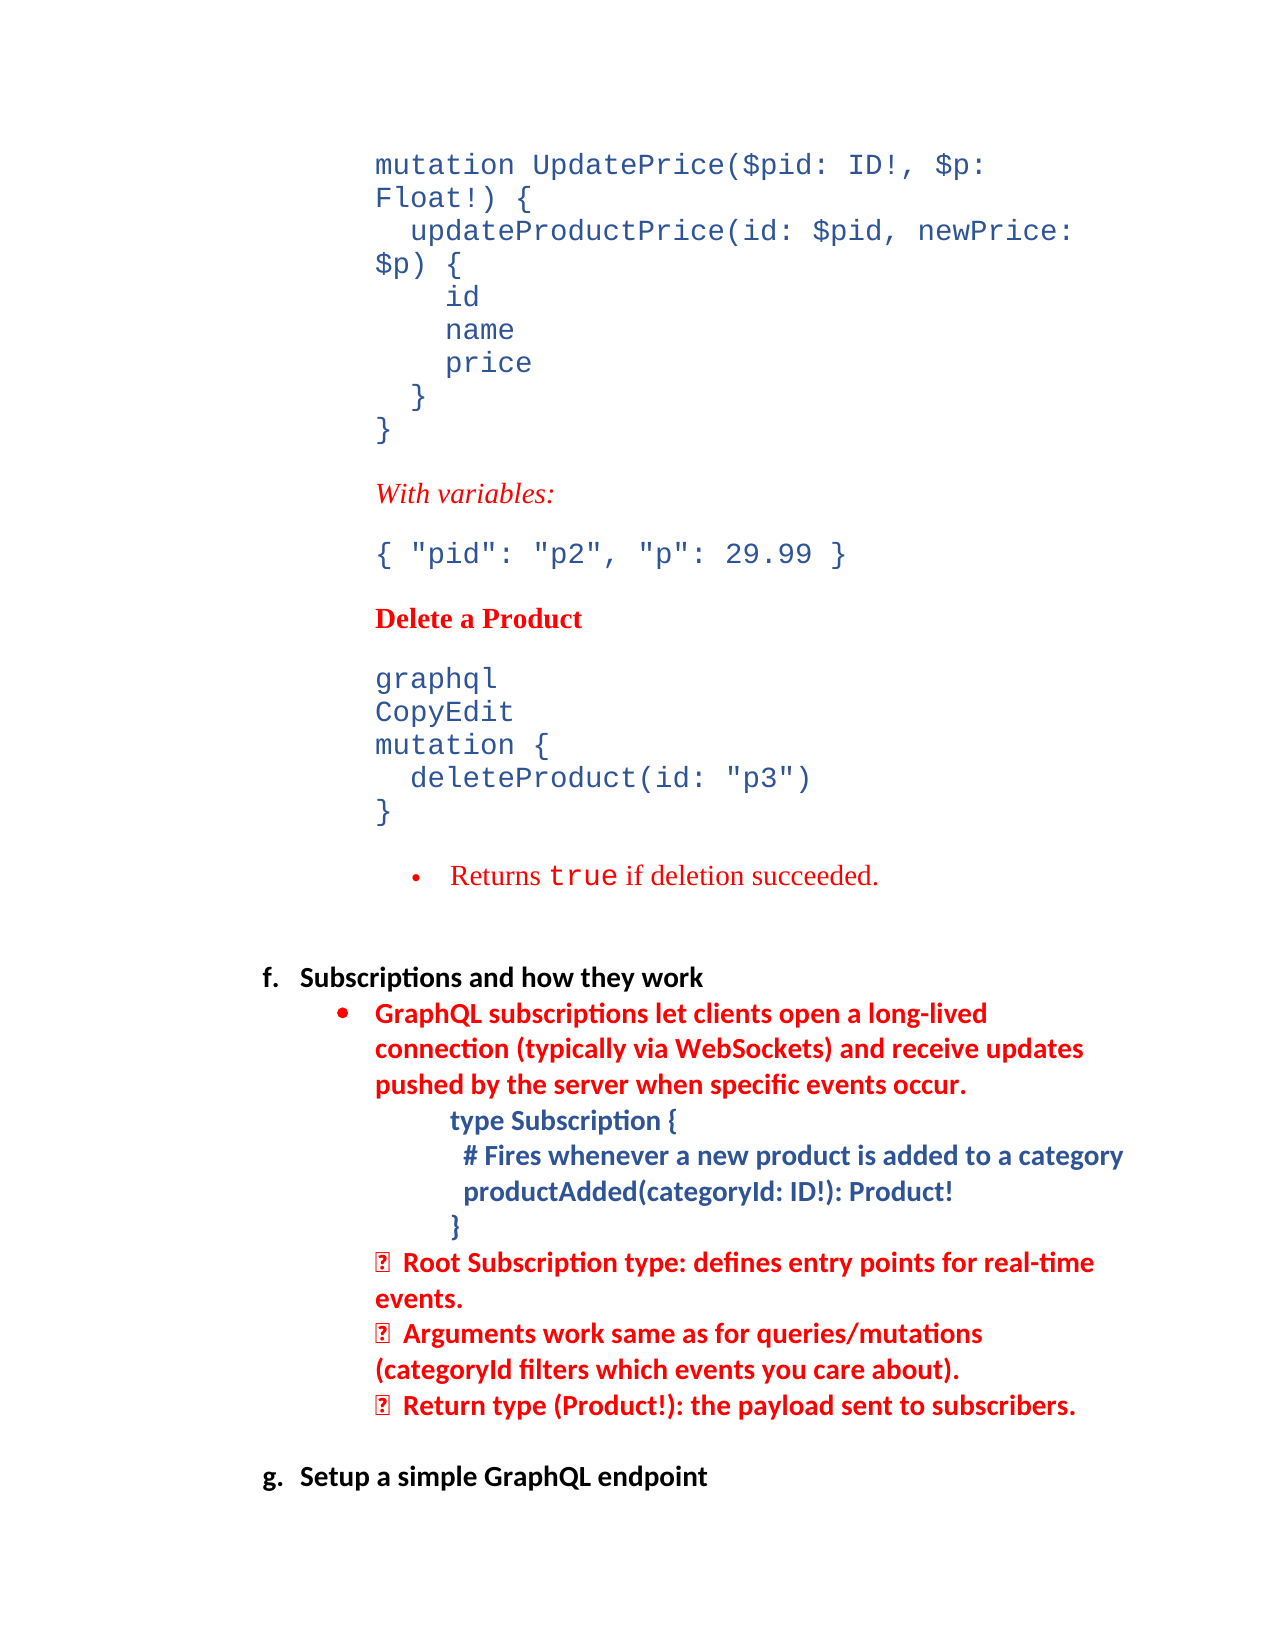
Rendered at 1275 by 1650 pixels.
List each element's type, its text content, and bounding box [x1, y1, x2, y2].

list Returns true if deletion succeeded. [412, 858, 1125, 894]
list GraphQL subscriptions let clients open a long-lived connection (typically via WebSockets) and receive updates pushed by the server when specific events occur. [337, 995, 1125, 1102]
text type Subscription { [450, 1102, 1125, 1137]
text } [375, 414, 1125, 447]
text Delete a Product [375, 601, 1125, 635]
text id [375, 282, 1125, 315]
text  Return type (Product!): the payload sent to subscribers. [375, 1387, 1125, 1422]
text With variables: [375, 476, 1125, 510]
text updateProductPrice(id: $pid, newPrice: $p) { [375, 216, 1125, 282]
text  Root Subscription type: defines entry points for real-time events. [375, 1244, 1125, 1315]
text name [375, 315, 1125, 348]
list Setup a simple GraphQL endpoint [262, 1458, 1125, 1493]
text price [375, 348, 1125, 381]
text graphql [375, 664, 1125, 697]
text } [375, 796, 1125, 829]
text # Fires whenever a new product is added to a category [450, 1137, 1125, 1173]
text { "pid": "p2", "p": 29.99 } [375, 539, 1125, 572]
text } [450, 1208, 1125, 1244]
text mutation { [375, 730, 1125, 763]
text deleteProduct(id: "p3") [375, 763, 1125, 796]
list Subscriptions and how they work [262, 959, 1125, 995]
text CopyEdit [375, 697, 1125, 730]
text  Arguments work same as for queries/mutations (categoryId filters which events you care about). [375, 1315, 1125, 1387]
text } [375, 381, 1125, 414]
text mutation UpdatePrice($pid: ID!, $p: Float!) { [375, 150, 1125, 216]
text productAdded(categoryId: ID!): Product! [450, 1173, 1125, 1208]
